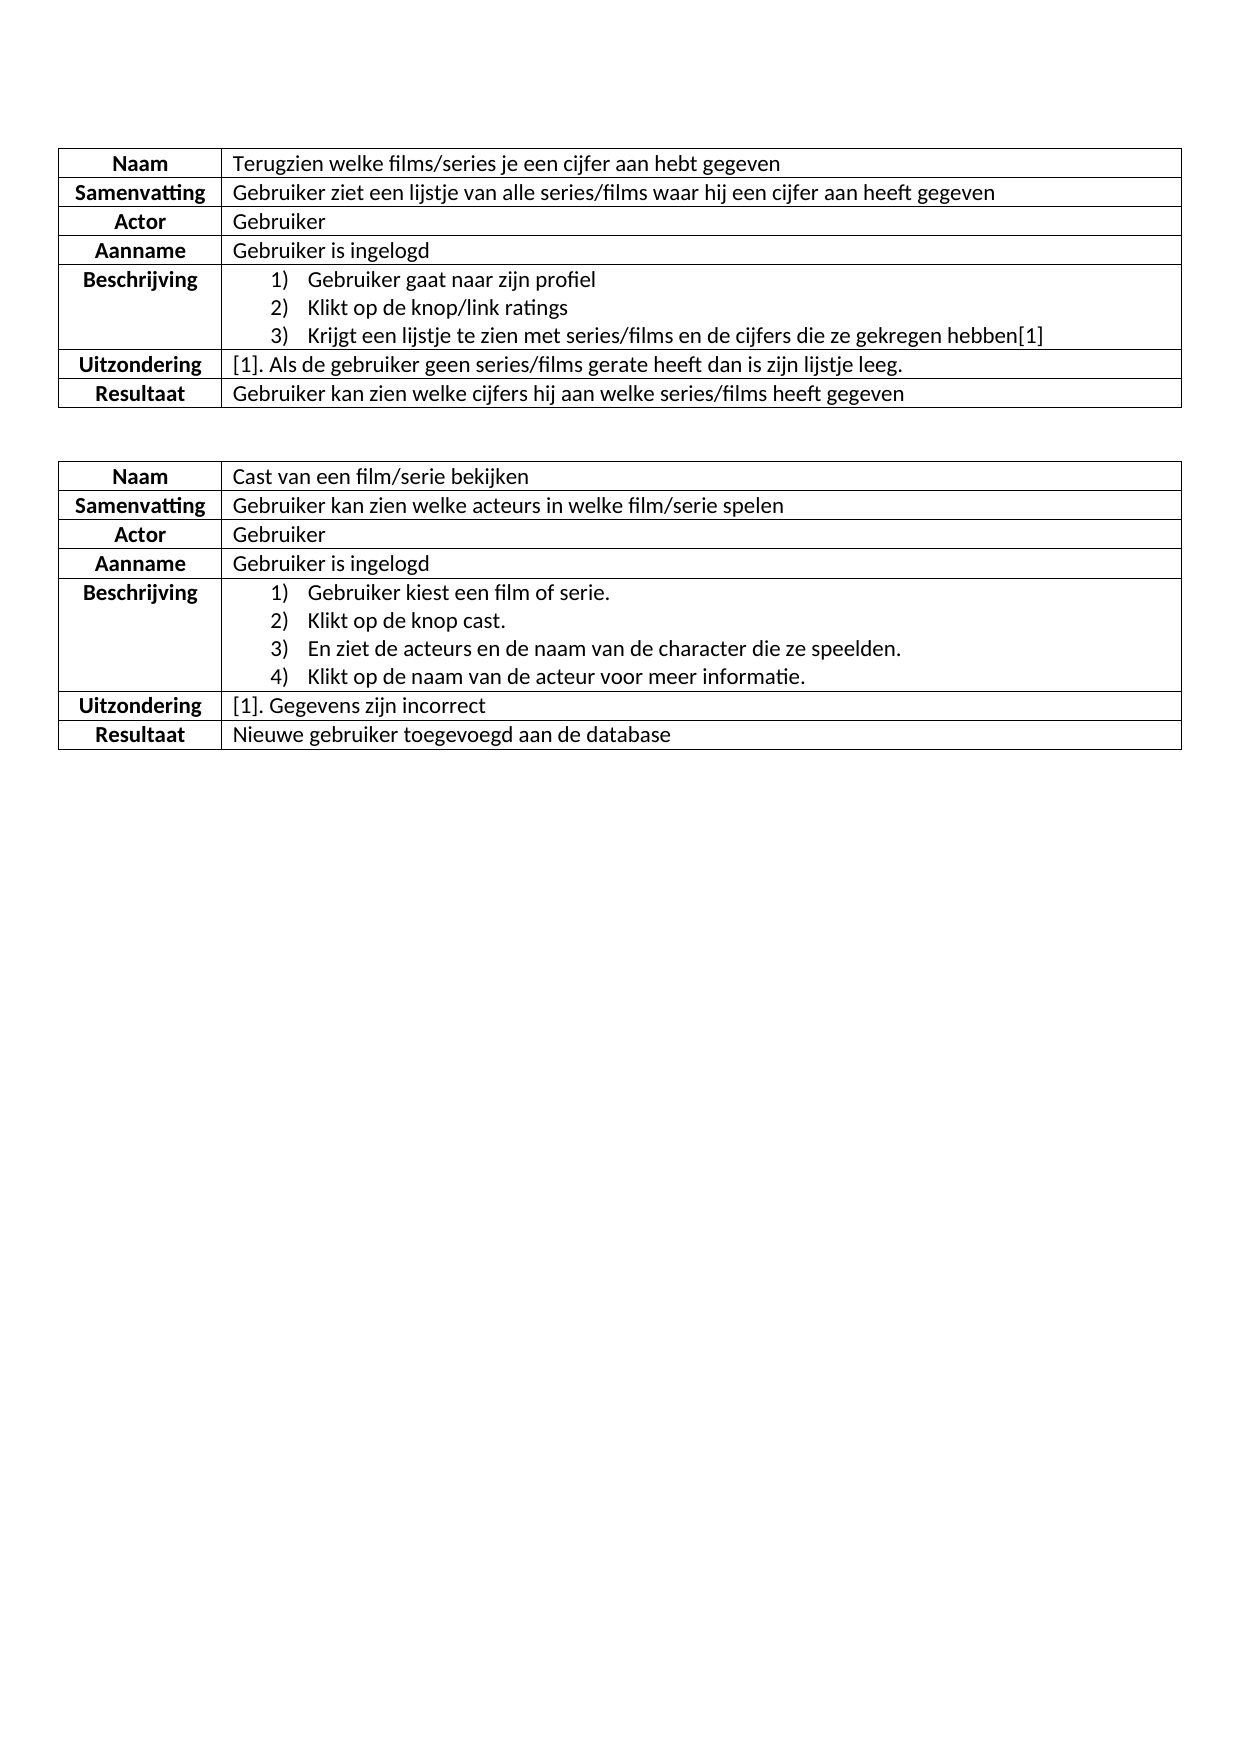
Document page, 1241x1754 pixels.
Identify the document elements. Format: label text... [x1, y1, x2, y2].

table_cell Uitzondering [59, 692, 221, 719]
table_cell Gebruiker ziet een lijstje van alle series/films waar hij een cijfer aan heeft gegeven [222, 178, 1181, 206]
table_header Cast van een film/serie bekijken [222, 462, 1181, 490]
table_header Terugzien welke films/series je een cijfer aan hebt gegeven [222, 149, 1181, 177]
table_cell [1]. Gegevens zijn incorrect [222, 692, 1181, 719]
table_cell Gebruiker kan zien welke acteurs in welke film/serie spelen [222, 491, 1181, 519]
table_cell Aanname [59, 236, 221, 264]
table_cell Gebruiker [222, 207, 1181, 235]
table_cell Samenvatting [59, 178, 221, 206]
table_cell Gebruiker kan zien welke cijfers hij aan welke series/films heeft gegeven [222, 379, 1181, 407]
table_header Naam [59, 149, 221, 177]
table_cell Gebruiker kiest een film of serie. Klikt op de knop cast. En ziet de acteurs en de naam van de character die ze speelden. Klikt op de naam van de acteur voor meer informatie. [222, 579, 1181, 691]
table_cell Actor [59, 207, 221, 235]
table_cell Samenvatting [59, 491, 221, 519]
table_cell Nieuwe gebruiker toegevoegd aan de database [222, 721, 1181, 749]
table_cell Actor [59, 520, 221, 548]
table_cell Gebruiker [222, 520, 1181, 548]
table_header Naam [59, 462, 221, 490]
table_cell Aanname [59, 549, 221, 577]
table_cell Beschrijving [59, 579, 221, 691]
table_cell Resultaat [59, 379, 221, 407]
table_cell Gebruiker is ingelogd [222, 236, 1181, 264]
table_cell Resultaat [59, 721, 221, 749]
table_cell Beschrijving [59, 265, 221, 349]
table_cell Uitzondering [59, 350, 221, 378]
table_cell Gebruiker gaat naar zijn profiel Klikt op de knop/link ratings Krijgt een lijstje te zien met series/films en de cijfers die ze gekregen hebben[1] [222, 265, 1181, 349]
table_cell Gebruiker is ingelogd [222, 549, 1181, 577]
table_cell [1]. Als de gebruiker geen series/films gerate heeft dan is zijn lijstje leeg. [222, 350, 1181, 378]
